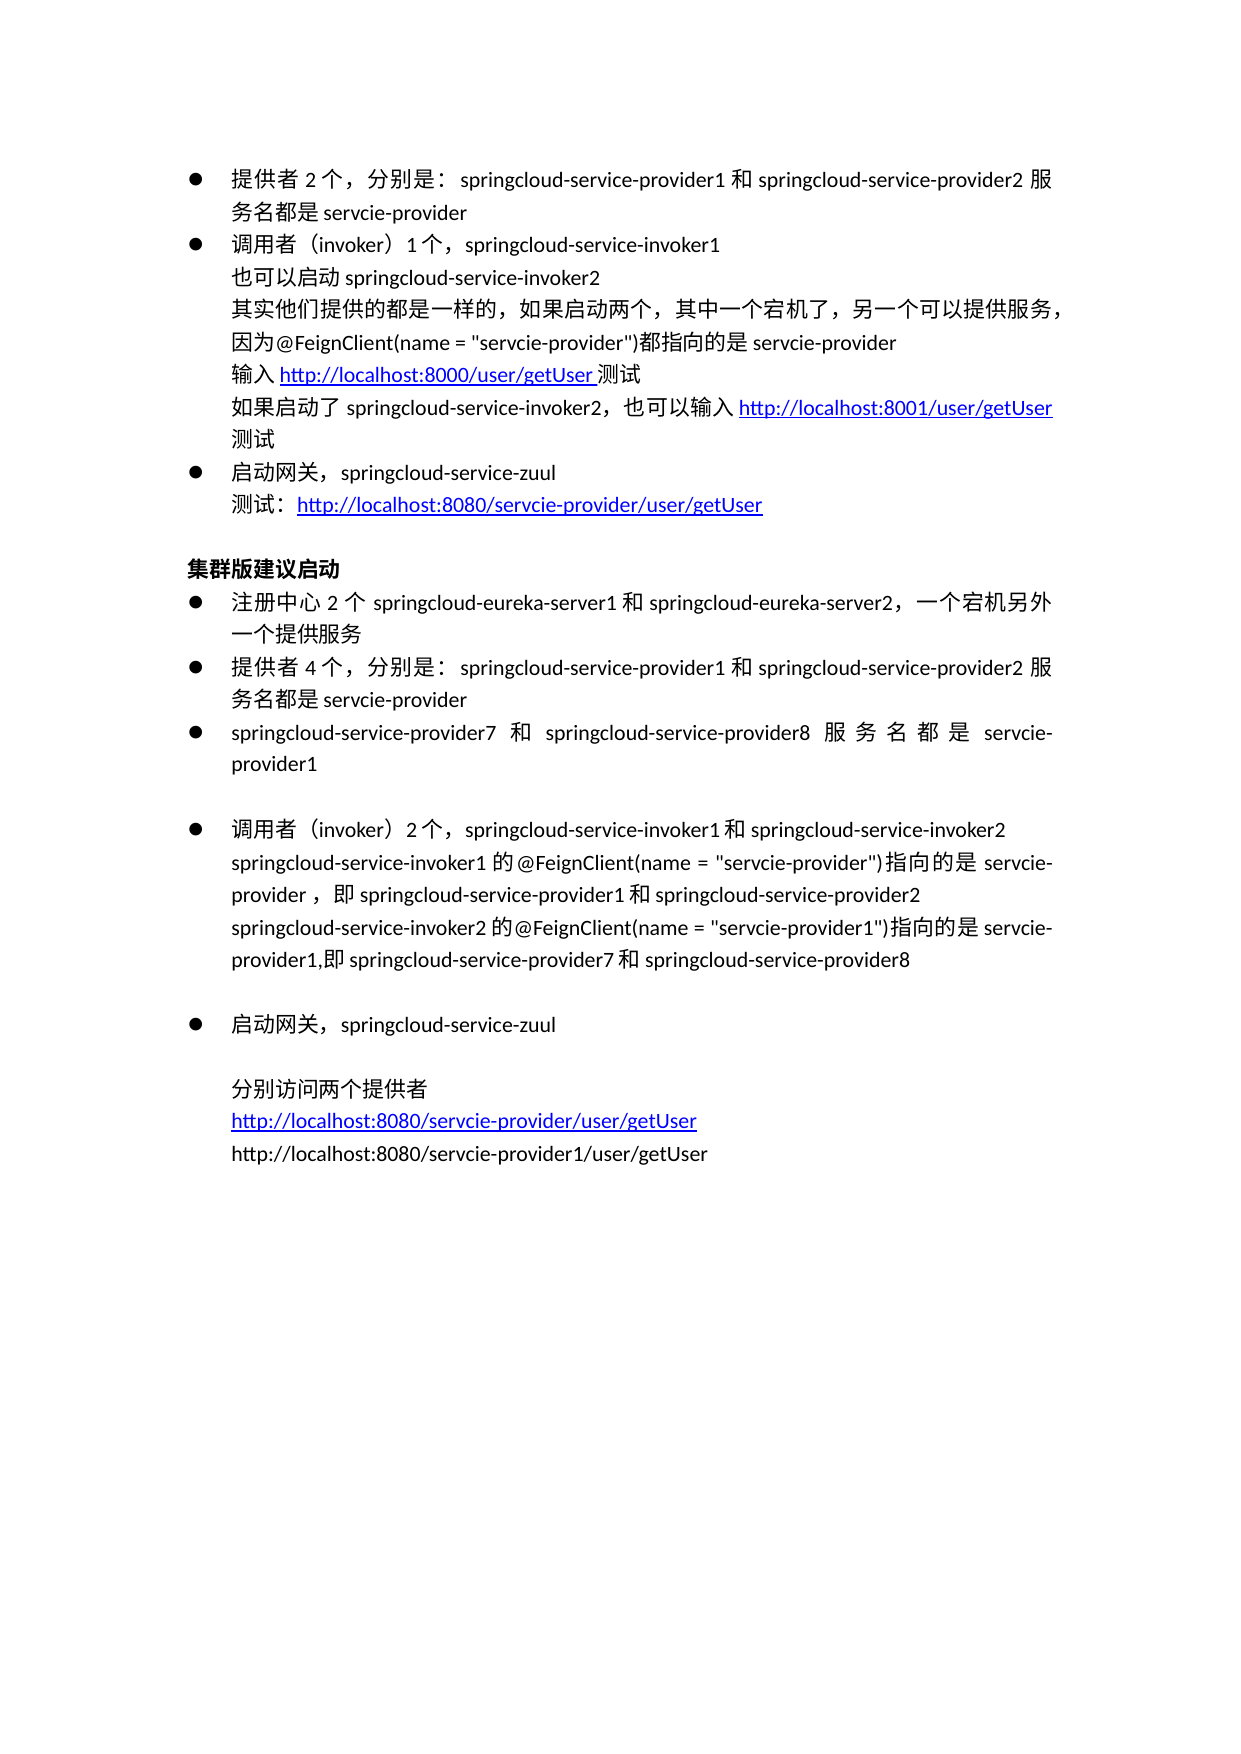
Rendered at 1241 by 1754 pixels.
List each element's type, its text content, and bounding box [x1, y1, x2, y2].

list 启动网关，springcloud-service-zuul [187, 454, 1053, 487]
list 启动网关，springcloud-service-zuul [187, 1007, 1053, 1039]
list springcloud-service-invoker1的@FeignClient(name = "servcie-provider")指向的是servcie-provider ，即springcloud-service-provider1和springcloud-service-provider2 [231, 844, 1053, 909]
list 提供者2个，分别是：springcloud-service-provider1和springcloud-service-provider2 服务名都是servcie-provider [187, 162, 1053, 227]
list 测试：http://localhost:8080/servcie-provider/user/getUser [231, 487, 1053, 519]
list 也可以启动springcloud-service-invoker2 [231, 259, 1053, 292]
list 注册中心2 个 springcloud-eureka-server1和springcloud-eureka-server2，一个宕机另外一个提供服务 [187, 584, 1053, 649]
list 输入http://localhost:8000/user/getUser测试 [231, 357, 1053, 389]
list 调用者（invoker）1个，springcloud-service-invoker1 [187, 227, 1053, 259]
list springcloud-service-provider7和springcloud-service-provider8服务名都是servcie-provider1 [187, 714, 1053, 779]
list 提供者4个，分别是：springcloud-service-provider1和springcloud-service-provider2 服务名都是servcie-provider [187, 649, 1053, 714]
list 分别访问两个提供者 [231, 1072, 1053, 1104]
list http://localhost:8080/servcie-provider/user/getUser [231, 1104, 1053, 1137]
list 调用者（invoker）2个，springcloud-service-invoker1和springcloud-service-invoker2 [187, 812, 1053, 844]
list 如果启动了springcloud-service-invoker2，也可以输入http://localhost:8001/user/getUser测试 [231, 389, 1053, 454]
text 集群版建议启动 [187, 552, 1053, 584]
list 其实他们提供的都是一样的，如果启动两个，其中一个宕机了，另一个可以提供服务，因为@FeignClient(name = "servcie-provider")都指向的是servcie-provider [231, 292, 1053, 357]
list springcloud-service-invoker2的@FeignClient(name = "servcie-provider1")指向的是servcie-provider1,即springcloud-service-provider7和springcloud-service-provider8 [231, 909, 1053, 974]
list http://localhost:8080/servcie-provider1/user/getUser [231, 1137, 1053, 1169]
